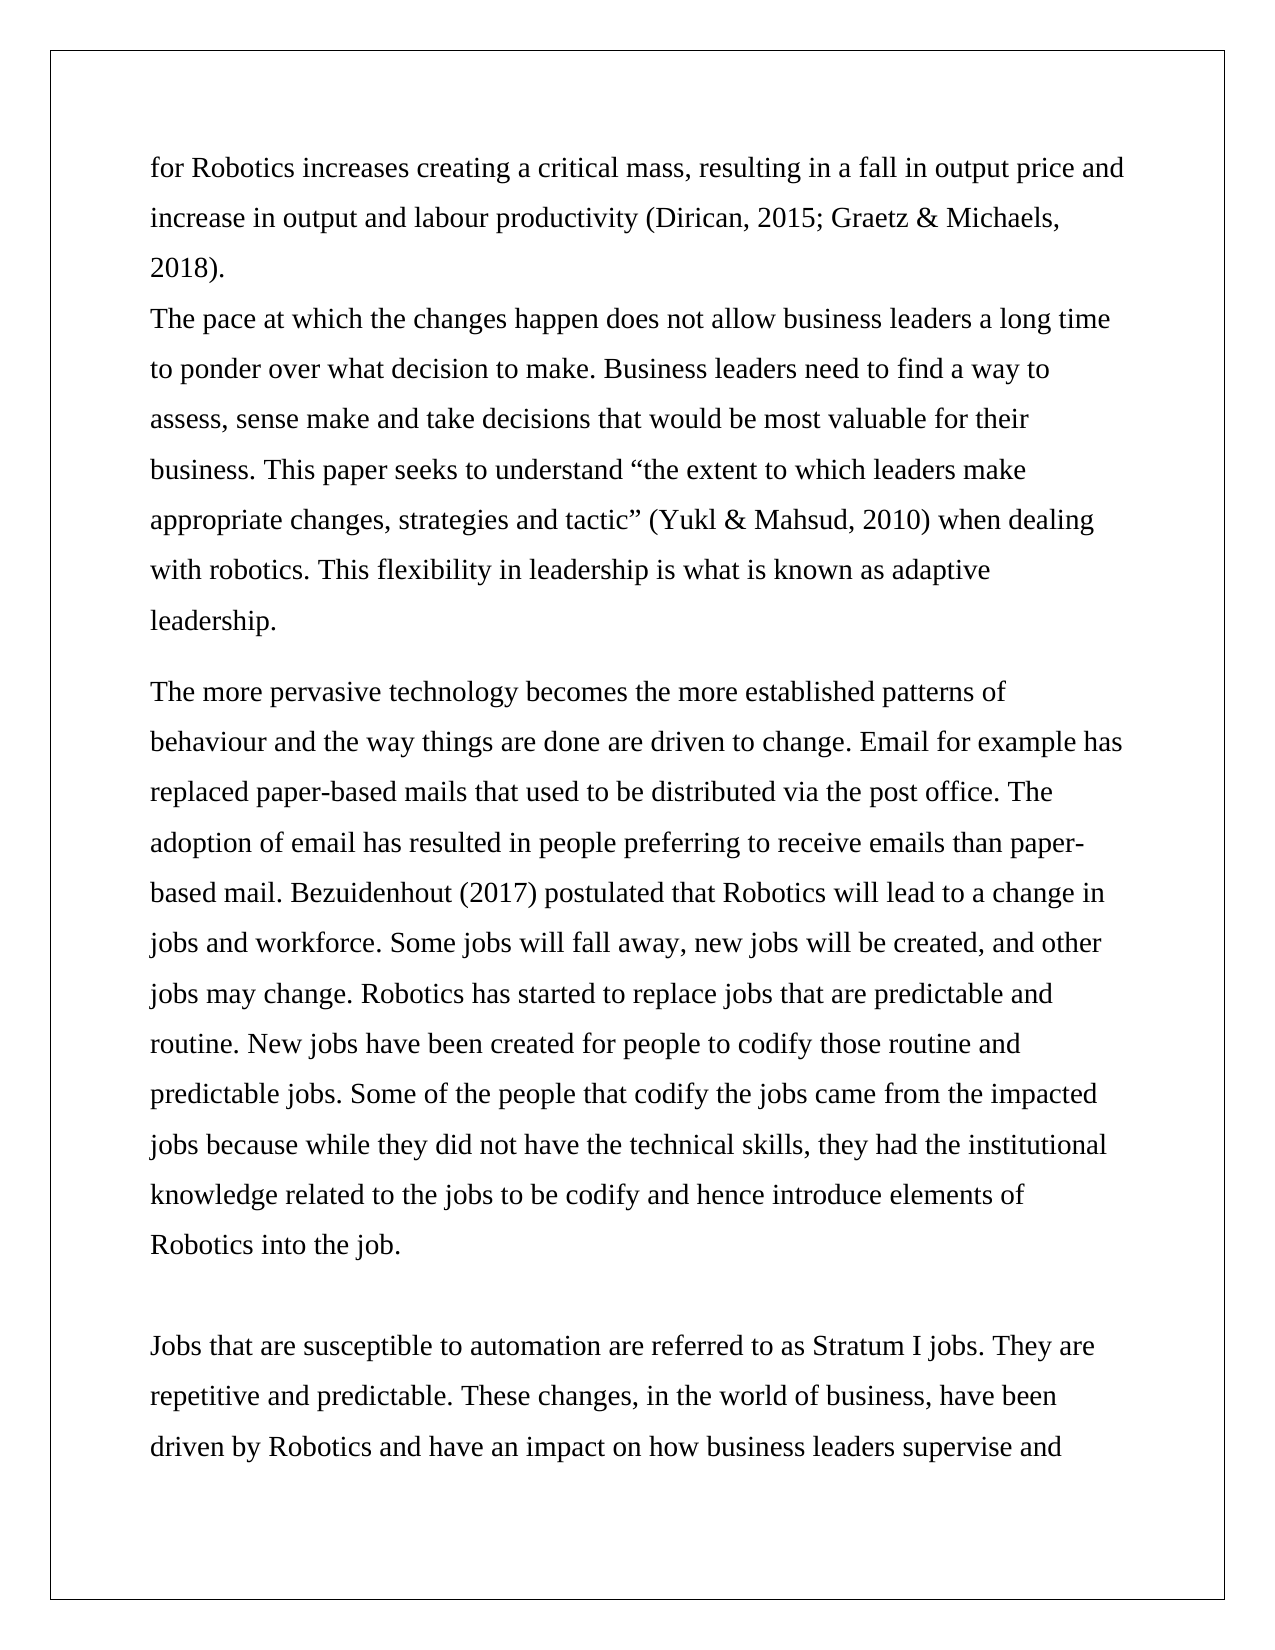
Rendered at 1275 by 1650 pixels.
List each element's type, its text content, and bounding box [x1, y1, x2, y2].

text for Robotics increases creating a critical mass, resulting in a fall in output price and increase in output and labour productivity (Dirican, 2015; Graetz & Michaels, 2018). [150, 150, 1125, 284]
text The pace at which the changes happen does not allow business leaders a long time to ponder over what decision to make. Business leaders need to find a way to assess, sense make and take decisions that would be most valuable for their business. This paper seeks to understand “the extent to which leaders make appropriate changes, strategies and tactic” (Yukl & Mahsud, 2010) when dealing with robotics. This flexibility in leadership is what is known as adaptive leadership. [150, 301, 1125, 636]
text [150, 1328, 1125, 1462]
text The more pervasive technology becomes the more established patterns of behaviour and the way things are done are driven to change. Email for example has replaced paper-based mails that used to be distributed via the post office. The adoption of email has resulted in people preferring to receive emails than paper-based mail. Bezuidenhout (2017) postulated that Robotics will lead to a change in jobs and workforce. Some jobs will fall away, new jobs will be created, and other jobs may change. Robotics has started to replace jobs that are predictable and routine. New jobs have been created for people to codify those routine and predictable jobs. Some of the people that codify the jobs came from the impacted jobs because while they did not have the technical skills, they had the institutional knowledge related to the jobs to be codify and hence introduce elements of Robotics into the job. [150, 674, 1125, 1261]
